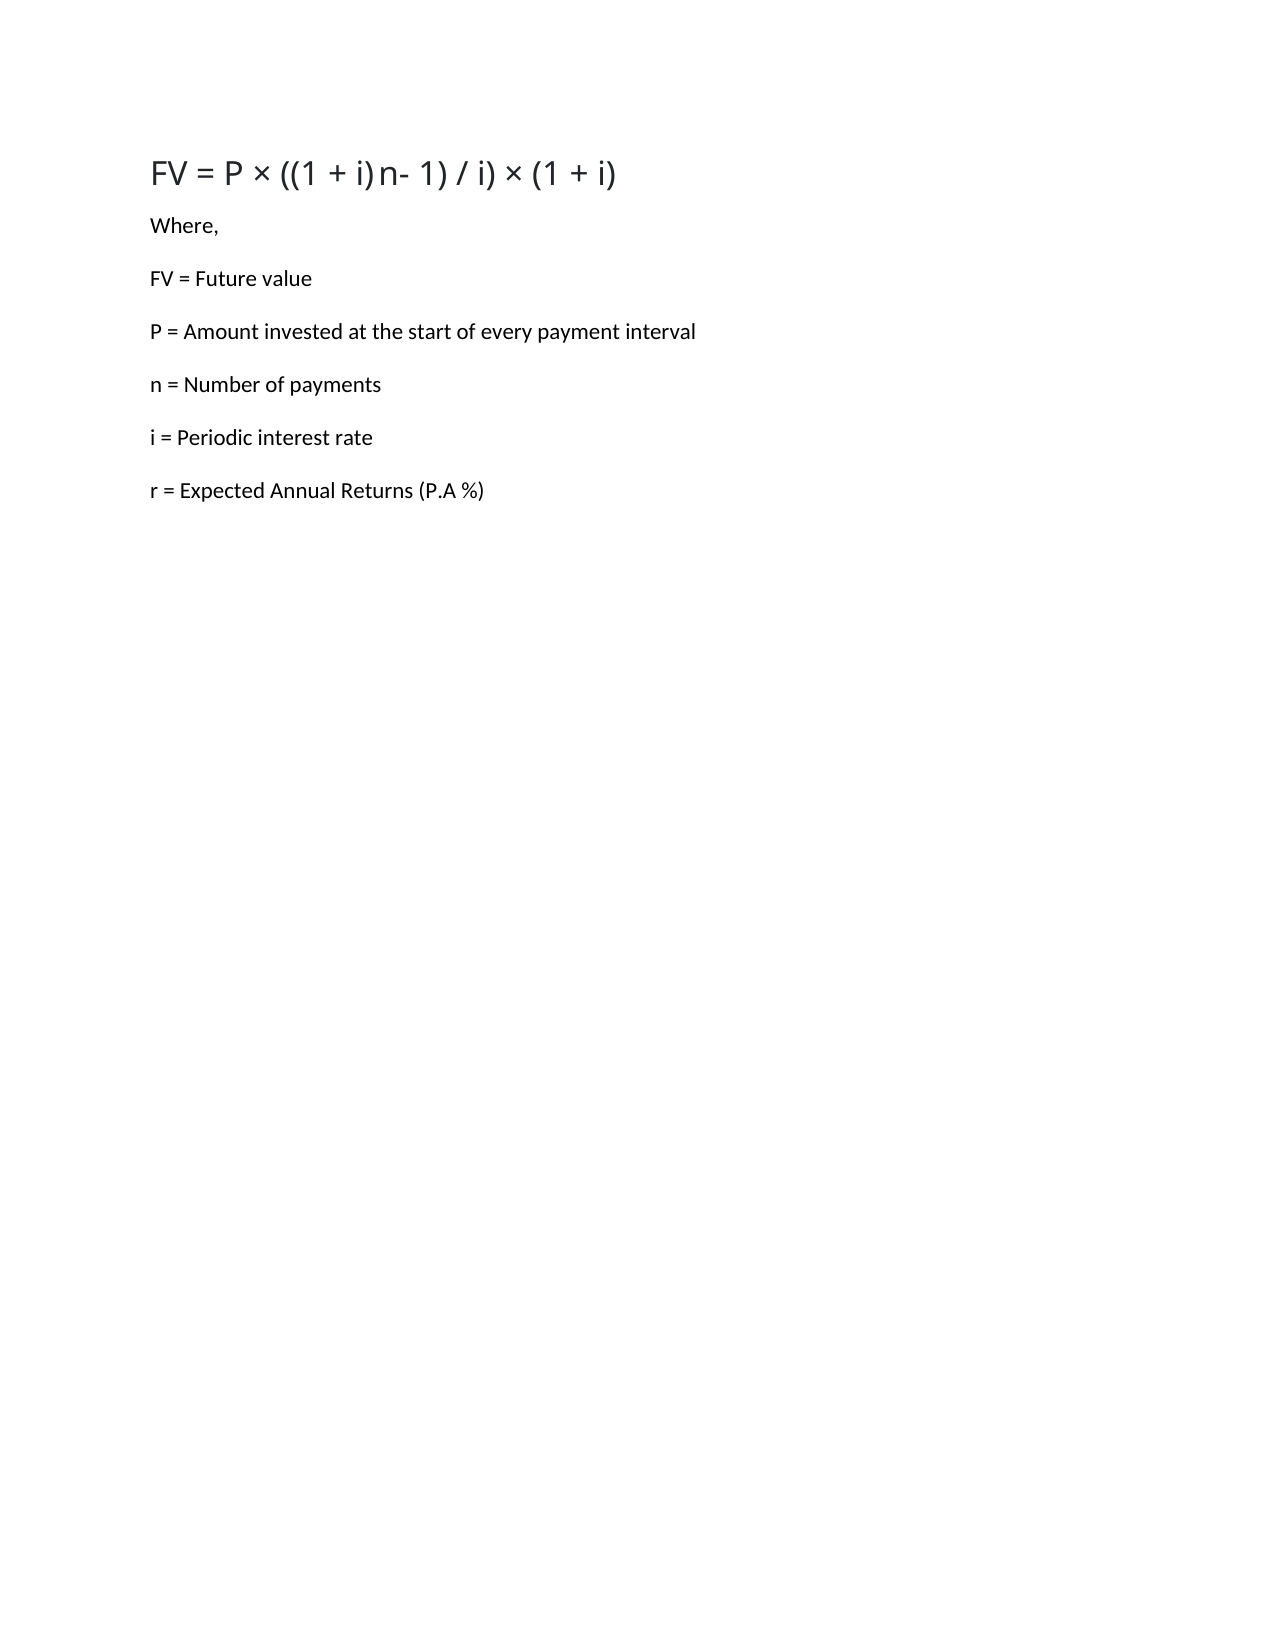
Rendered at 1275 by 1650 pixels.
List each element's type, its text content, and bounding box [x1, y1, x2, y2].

text n = Number of payments [150, 370, 1125, 398]
text r = Expected Annual Returns (P.A %) [150, 476, 1125, 504]
text FV = Future value [150, 264, 1125, 292]
text Where, [150, 211, 1125, 239]
text i = Periodic interest rate [150, 423, 1125, 451]
text FV = P × ((1 + i) n- 1) / i) × (1 + i) [150, 150, 1125, 195]
text P = Amount invested at the start of every payment interval [150, 317, 1125, 345]
